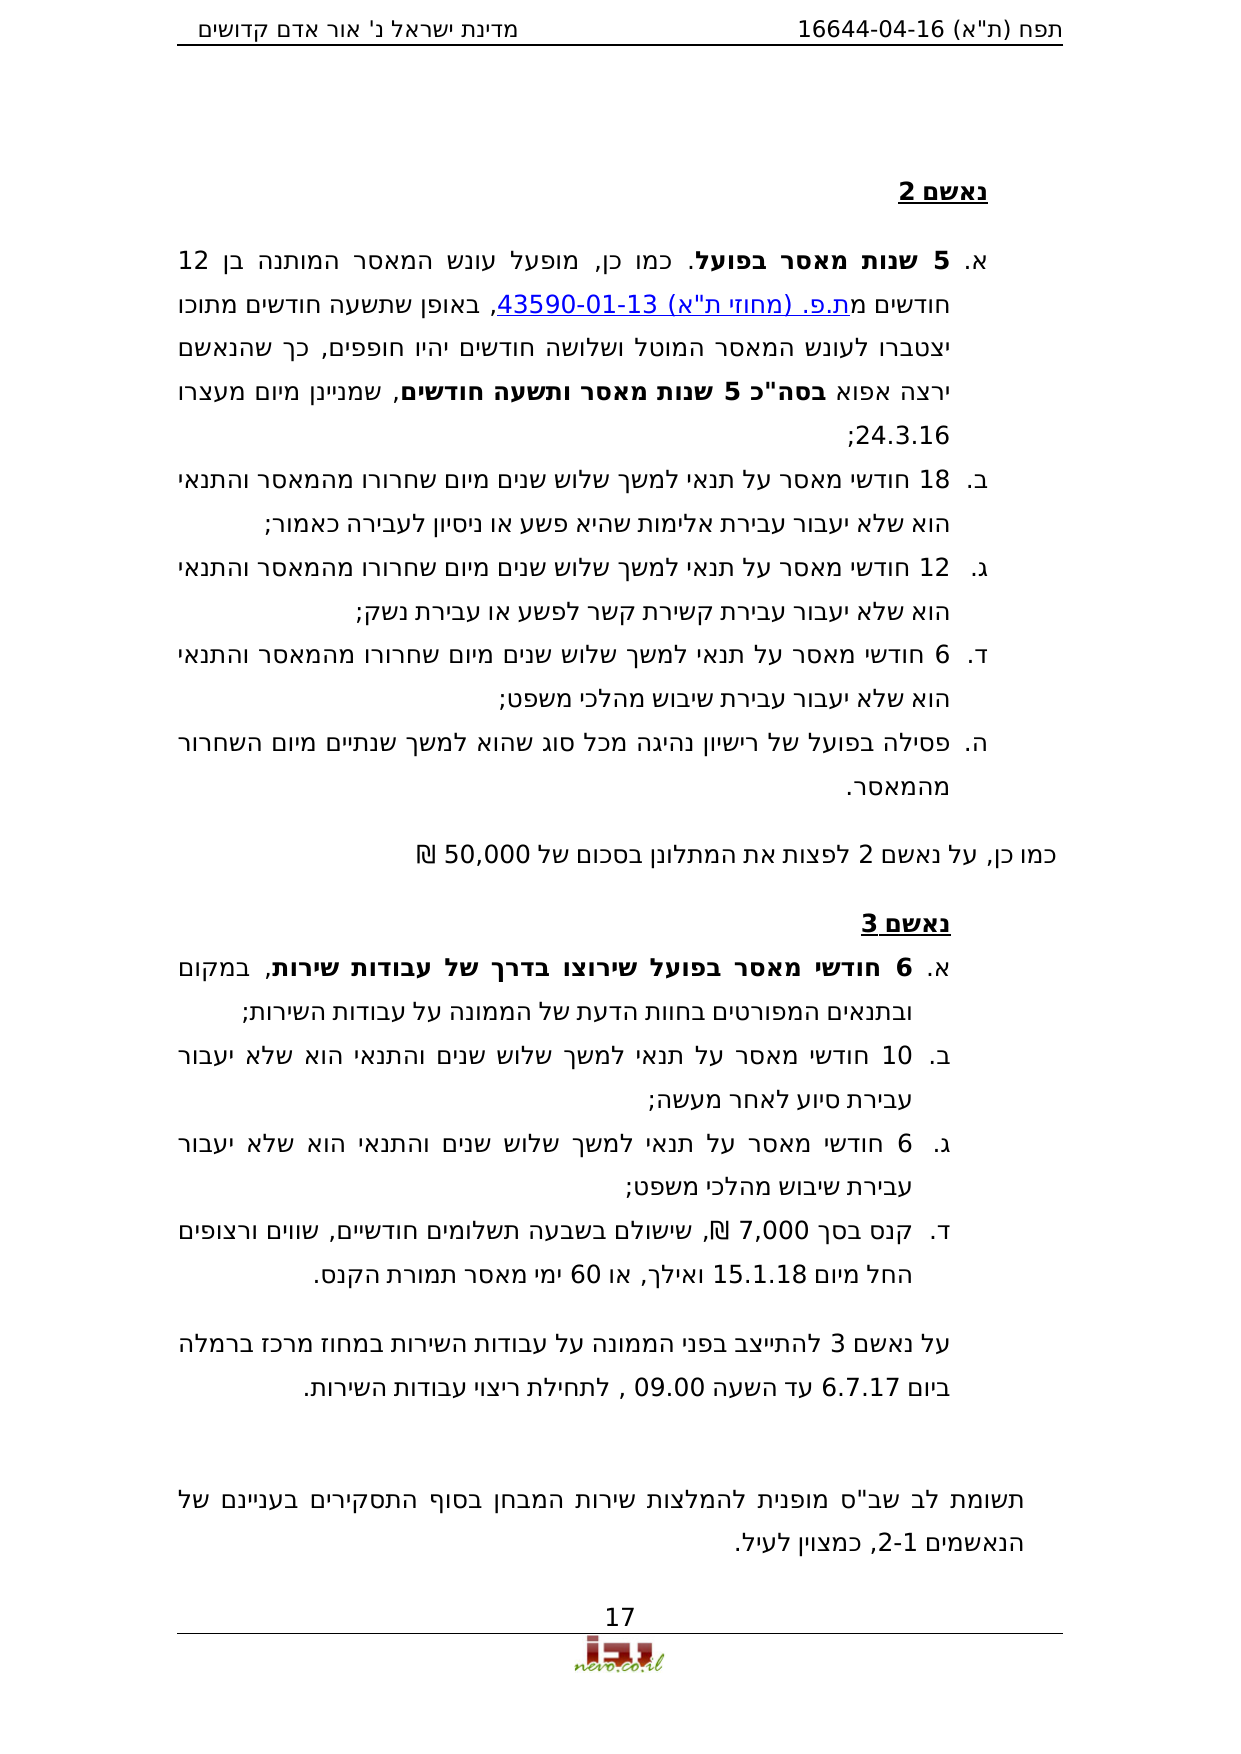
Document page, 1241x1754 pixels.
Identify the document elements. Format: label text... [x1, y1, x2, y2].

text נאשם 3 [177, 909, 951, 939]
picture [574, 1635, 666, 1673]
list 18 חודשי מאסר על תנאי למשך שלוש שנים מיום שחרורו מהמאסר והתנאי הוא שלא יעבור עבירת אלימות שהיא פשע או ניסיון לעבירה כאמור; [177, 465, 988, 538]
list 5 שנות מאסר בפועל. כמו כן, מופעל עונש המאסר המותנה בן 12 חודשים מת.פ. (מחוזי ת"א) 43590-01-13, באופן שתשעה חודשים מתוכו יצטברו לעונש המאסר המוטל ושלושה חודשים יהיו חופפים, כך שהנאשם ירצה אפוא בסה"כ 5 שנות מאסר ותשעה חודשים, שמניינן מיום מעצרו 24.3.16; [177, 246, 988, 450]
text כמו כן, על נאשם 2 לפצות את המתלונן בסכום של 50,000 ₪ [177, 841, 1063, 870]
text על נאשם 3 להתייצב בפני הממונה על עבודות השירות במחוז מרכז ברמלה ביום 6.7.17 עד השעה 09.00 , לתחילת ריצוי עבודות השירות. [177, 1329, 951, 1402]
list פסילה בפועל של רישיון נהיגה מכל סוג שהוא למשך שנתיים מיום השחרור מהמאסר. [177, 728, 988, 801]
list 10 חודשי מאסר על תנאי למשך שלוש שנים והתנאי הוא שלא יעבור עבירת סיוע לאחר מעשה; [177, 1041, 951, 1114]
list 6 חודשי מאסר בפועל שירוצו בדרך של עבודות שירות, במקום ובתנאים המפורטים בחוות הדעת של הממונה על עבודות השירות; [177, 953, 951, 1026]
text תשומת לב שב"ס מופנית להמלצות שירות המבחן בסוף התסקירים בעניינם של הנאשמים 2-1, כמצוין לעיל. [177, 1485, 1025, 1558]
list 12 חודשי מאסר על תנאי למשך שלוש שנים מיום שחרורו מהמאסר והתנאי הוא שלא יעבור עבירת קשירת קשר לפשע או עבירת נשק; [177, 553, 988, 626]
list 6 חודשי מאסר על תנאי למשך שלוש שנים מיום שחרורו מהמאסר והתנאי הוא שלא יעבור עבירת שיבוש מהלכי משפט; [177, 640, 988, 713]
text נאשם 2 [177, 177, 988, 206]
list קנס בסך 7,000 ₪, שישולם בשבעה תשלומים חודשיים, שווים ורצופים החל מיום 15.1.18 ואילך, או 60 ימי מאסר תמורת הקנס. [177, 1216, 951, 1289]
list 6 חודשי מאסר על תנאי למשך שלוש שנים והתנאי הוא שלא יעבור עבירת שיבוש מהלכי משפט; [177, 1129, 951, 1202]
